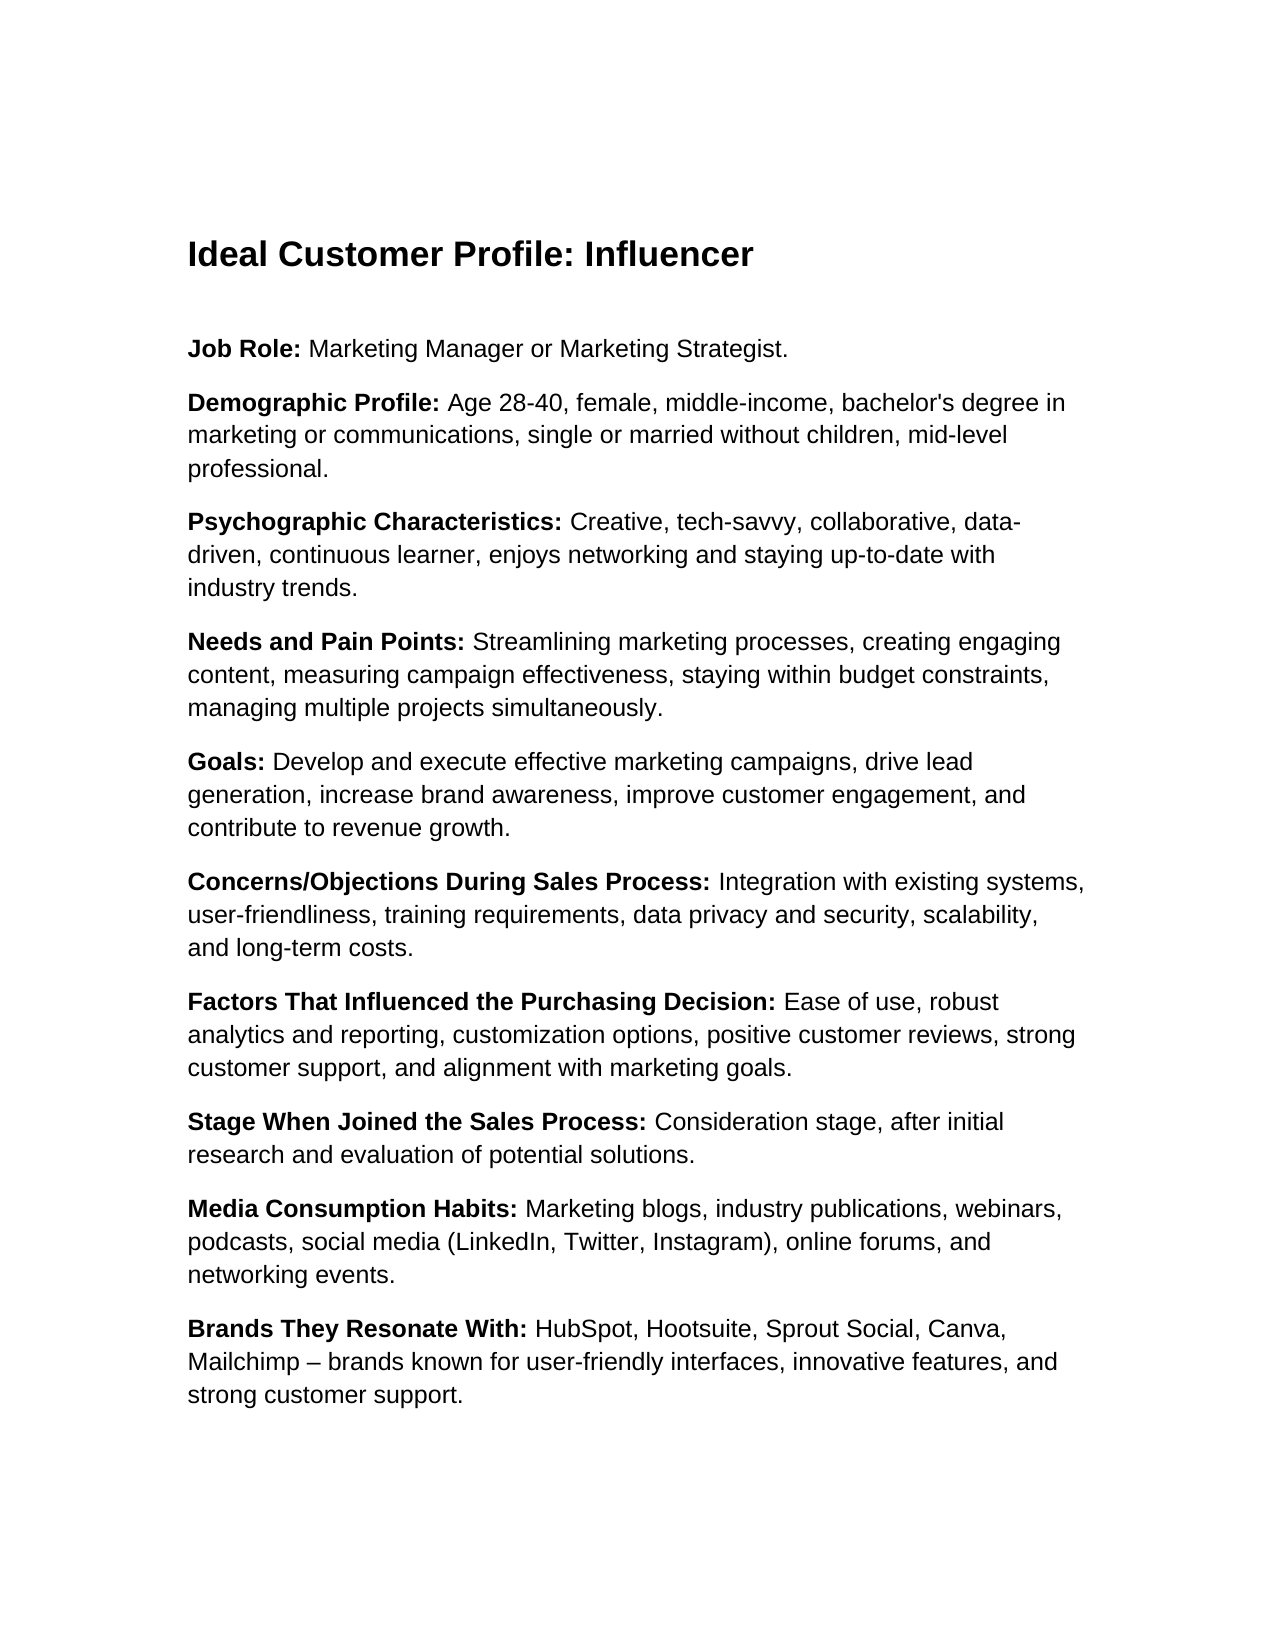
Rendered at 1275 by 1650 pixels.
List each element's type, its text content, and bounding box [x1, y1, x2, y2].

text Job Role: Marketing Manager or Marketing Strategist. [187, 334, 1087, 362]
subtitle Ideal Customer Profile: Influencer [187, 233, 1087, 274]
text Psychographic Characteristics: Creative, tech-savvy, collaborative, data-driven, continuous learner, enjoys networking and staying up-to-date with industry trends. [187, 507, 1087, 602]
text Stage When Joined the Sales Process: Consideration stage, after initial research and evaluation of potential solutions. [187, 1107, 1087, 1169]
text Needs and Pain Points: Streamlining marketing processes, creating engaging content, measuring campaign effectiveness, staying within budget constraints, managing multiple projects simultaneously. [187, 627, 1087, 722]
text Concerns/Objections During Sales Process: Integration with existing systems, user-friendliness, training requirements, data privacy and security, scalability, and long-term costs. [187, 867, 1087, 962]
text Goals: Develop and execute effective marketing campaigns, drive lead generation, increase brand awareness, improve customer engagement, and contribute to revenue growth. [187, 747, 1087, 842]
text Media Consumption Habits: Marketing blogs, industry publications, webinars, podcasts, social media (LinkedIn, Twitter, Instagram), online forums, and networking events. [187, 1194, 1087, 1288]
text Factors That Influenced the Purchasing Decision: Ease of use, robust analytics and reporting, customization options, positive customer reviews, strong customer support, and alignment with marketing goals. [187, 987, 1087, 1082]
text Brands They Resonate With: HubSpot, Hootsuite, Sprout Social, Canva, Mailchimp – brands known for user-friendly interfaces, innovative features, and strong customer support. [187, 1314, 1087, 1408]
text Demographic Profile: Age 28-40, female, middle-income, bachelor's degree in marketing or communications, single or married without children, mid-level professional. [187, 387, 1087, 482]
